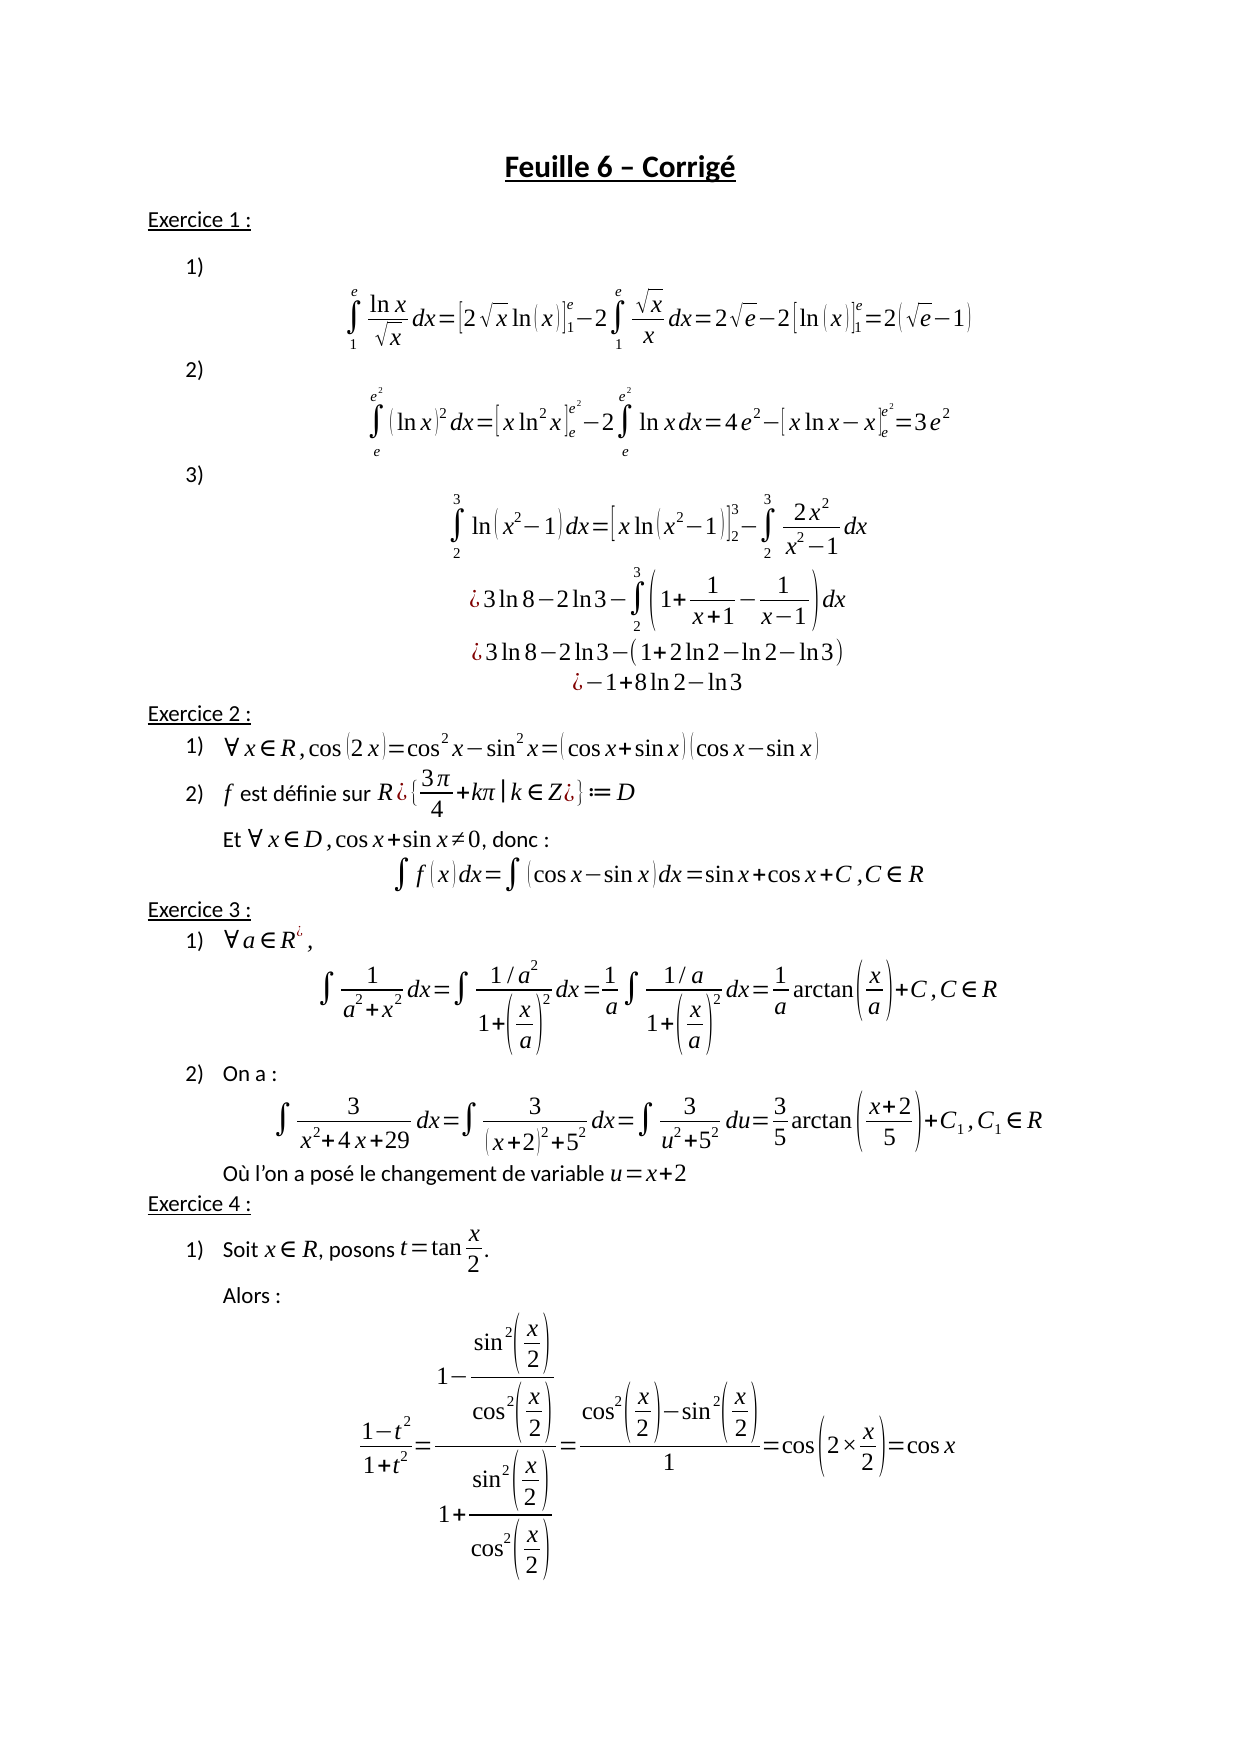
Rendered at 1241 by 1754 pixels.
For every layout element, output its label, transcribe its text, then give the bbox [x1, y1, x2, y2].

list Exercice 2 : [148, 699, 1093, 727]
list Soit , posons . [185, 1220, 1093, 1279]
list Et , donc : [223, 825, 1093, 853]
list est définie sur [185, 764, 1093, 823]
list Exercice 3 : [148, 895, 1093, 923]
list Exercice 4 : [148, 1189, 1093, 1218]
text Exercice 1 : [148, 205, 1093, 233]
list Alors : [223, 1281, 1093, 1309]
list Où l’on a posé le changement de variable [223, 1159, 1093, 1187]
text Feuille 6 – Corrigé [148, 148, 1093, 186]
list On a : [185, 1059, 1093, 1087]
